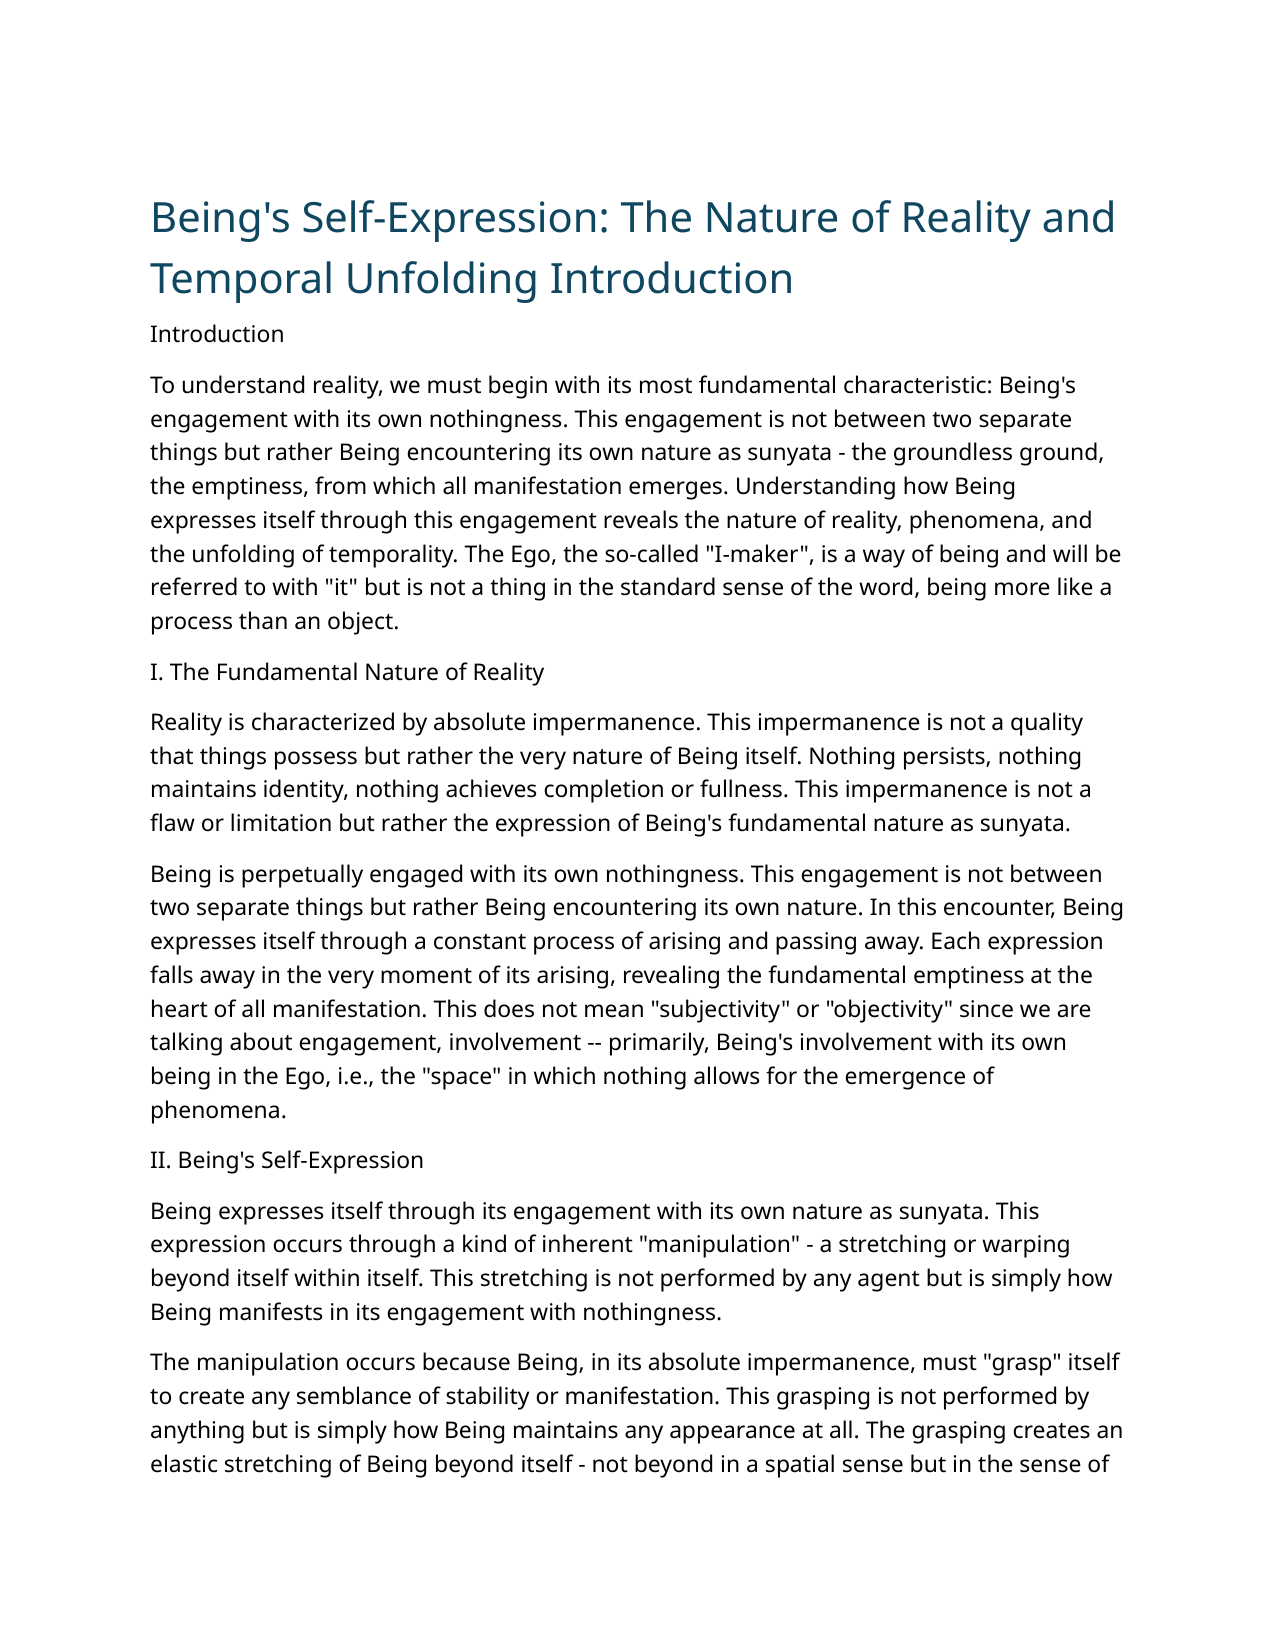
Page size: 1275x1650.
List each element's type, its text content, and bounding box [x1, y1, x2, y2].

text Reality is characterized by absolute impermanence. This impermanence is not a quality that things possess but rather the very nature of Being itself. Nothing persists, nothing maintains identity, nothing achieves completion or fullness. This impermanence is not a flaw or limitation but rather the expression of Being's fundamental nature as sunyata. [150, 706, 1125, 838]
text Being is perpetually engaged with its own nothingness. This engagement is not between two separate things but rather Being encountering its own nature. In this encounter, Being expresses itself through a constant process of arising and passing away. Each expression falls away in the very moment of its arising, revealing the fundamental emptiness at the heart of all manifestation. This does not mean "subjectivity" or "objectivity" since we are talking about engagement, involvement -- primarily, Being's involvement with its own being in the Ego, i.e., the "space" in which nothing allows for the emergence of phenomena. [150, 857, 1125, 1125]
text II. Being's Self-Expression [150, 1144, 1125, 1175]
text I. The Fundamental Nature of Reality [150, 655, 1125, 687]
text Being expresses itself through its engagement with its own nature as sunyata. This expression occurs through a kind of inherent "manipulation" - a stretching or warping beyond itself within itself. This stretching is not performed by any agent but is simply how Being manifests in its engagement with nothingness. [150, 1194, 1125, 1327]
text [150, 1346, 1125, 1479]
text To understand reality, we must begin with its most fundamental characteristic: Being's engagement with its own nothingness. This engagement is not between two separate things but rather Being encountering its own nature as sunyata - the groundless ground, the emptiness, from which all manifestation emerges. Understanding how Being expresses itself through this engagement reveals the nature of reality, phenomena, and the unfolding of temporality. The Ego, the so-called "I-maker", is a way of being and will be referred to with "it" but is not a thing in the standard sense of the word, being more like a process than an object. [150, 369, 1125, 636]
subtitle Being's Self-Expression: The Nature of Reality and Temporal Unfolding Introduction [150, 187, 1125, 306]
text Introduction [150, 318, 1125, 349]
